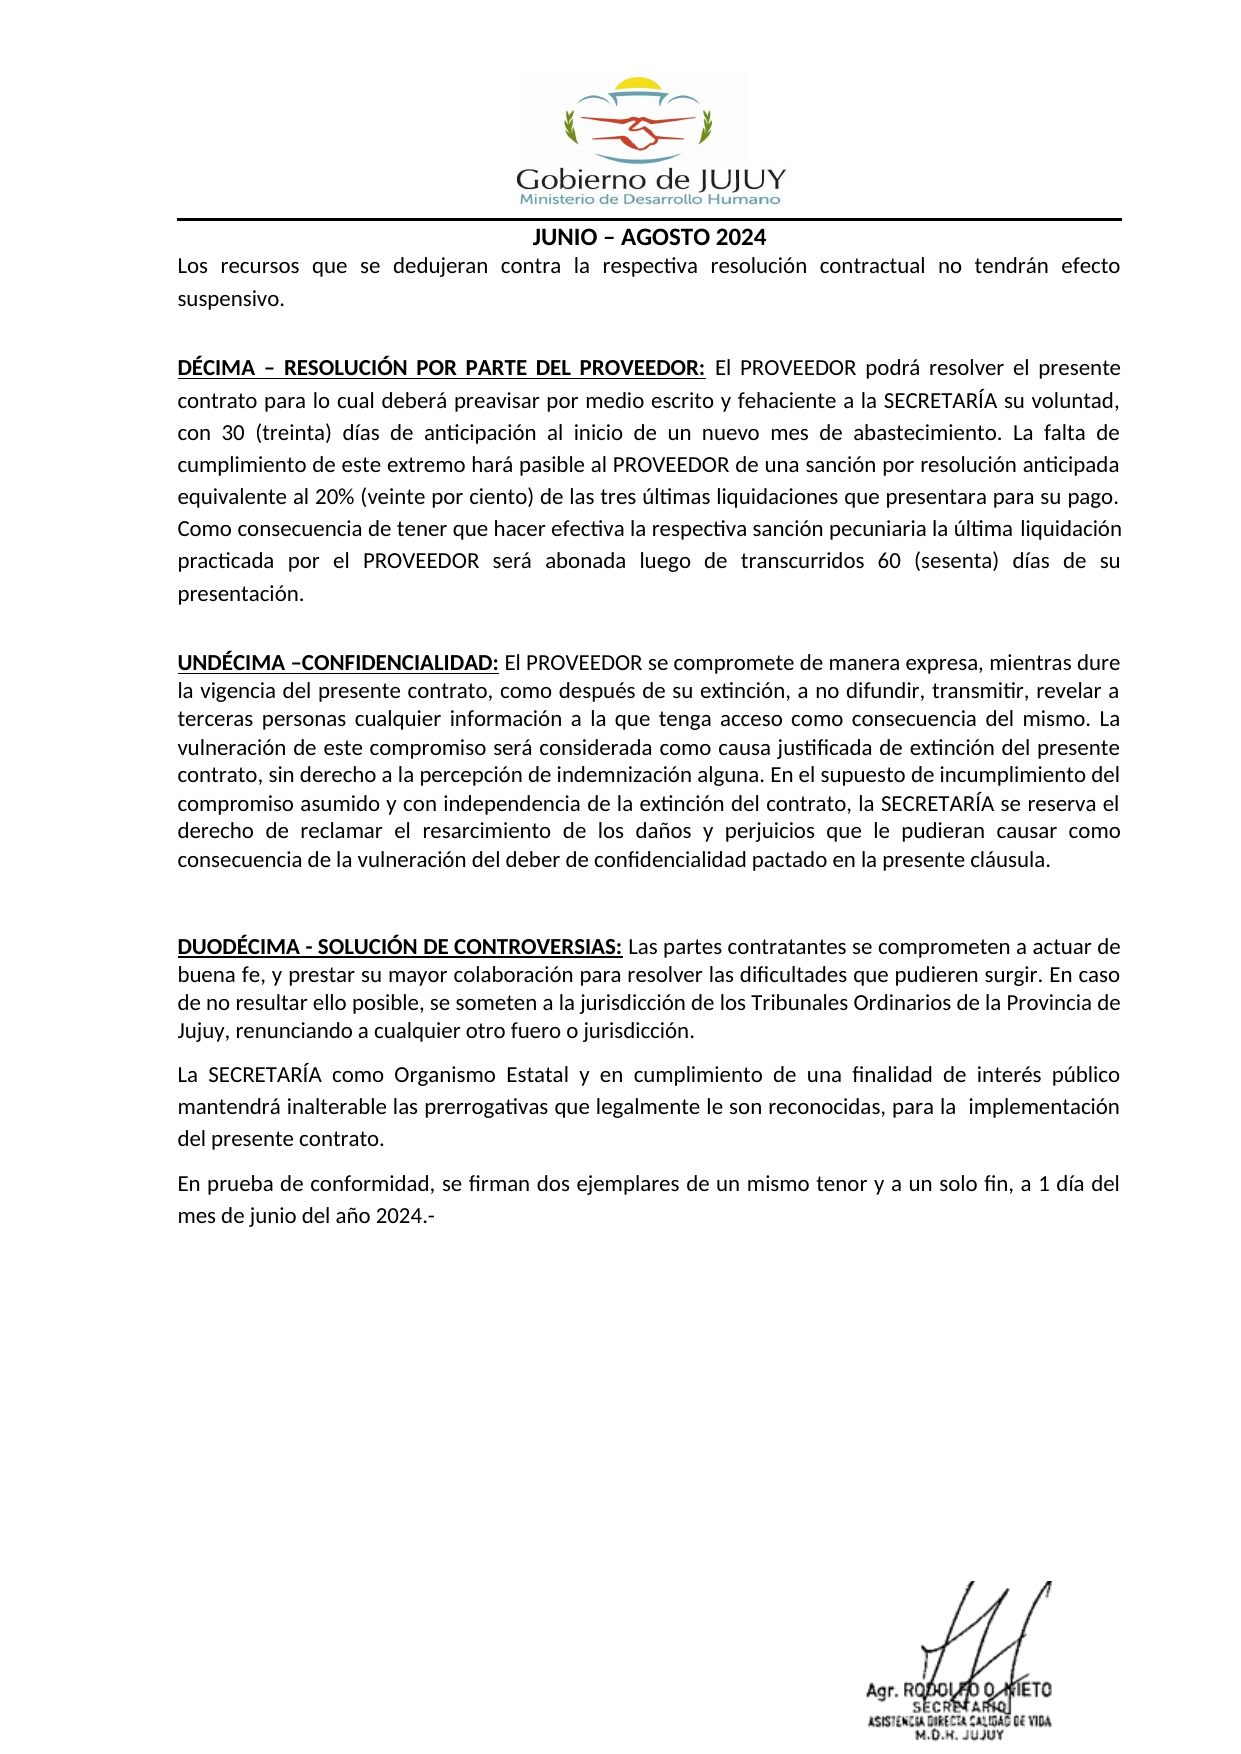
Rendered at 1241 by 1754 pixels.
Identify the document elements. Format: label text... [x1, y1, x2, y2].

text DÉCIMA – RESOLUCIÓN POR PARTE DEL PROVEEDOR: El PROVEEDOR podrá resolver el presente contrato para lo cual deberá preavisar por medio escrito y fehaciente a la SECRETARÍA su voluntad, con 30 (treinta) días de anticipación al inicio de un nuevo mes de abastecimiento. La falta de cumplimiento de este extremo hará pasible al PROVEEDOR de una sanción por resolución anticipada equivalente al 20% (veinte por ciento) de las tres últimas liquidaciones que presentara para su pago. Como consecuencia de tener que hacer efectiva la respectiva sanción pecuniaria la última liquidación practicada por el PROVEEDOR será abonada luego de transcurridos 60 (sesenta) días de su presentación. [177, 353, 1122, 607]
picture [507, 73, 792, 216]
picture [845, 1581, 1077, 1743]
text Los recursos que se dedujeran contra la respectiva resolución contractual no tendrán efecto suspensivo. [177, 252, 1122, 312]
text La SECRETARÍA como Organismo Estatal y en cumplimiento de una finalidad de interés público mantendrá inalterable las prerrogativas que legalmente le son reconocidas, para la implementación del presente contrato. [177, 1060, 1122, 1152]
text En prueba de conformidad, se firman dos ejemplares de un mismo tenor y a un solo fin, a 1 día del mes de junio del año 2024.- [177, 1169, 1122, 1229]
text UNDÉCIMA –CONFIDENCIALIDAD: El PROVEEDOR se compromete de manera expresa, mientras dure la vigencia del presente contrato, como después de su extinción, a no difundir, transmitir, revelar a terceras personas cualquier información a la que tenga acceso como consecuencia del mismo. La vulneración de este compromiso será considerada como causa justificada de extinción del presente contrato, sin derecho a la percepción de indemnización alguna. En el supuesto de incumplimiento del compromiso asumido y con independencia de la extinción del contrato, la SECRETARÍA se reserva el derecho de reclamar el resarcimiento de los daños y perjuicios que le pudieran causar como consecuencia de la vulneración del deber de confidencialidad pactado en la presente cláusula. [177, 648, 1122, 873]
text DUODÉCIMA - SOLUCIÓN DE CONTROVERSIAS: Las partes contratantes se comprometen a actuar de buena fe, y prestar su mayor colaboración para resolver las dificultades que pudieren surgir. En caso de no resultar ello posible, se someten a la jurisdicción de los Tribunales Ordinarios de la Provincia de Jujuy, renunciando a cualquier otro fuero o jurisdicción. [177, 932, 1122, 1044]
